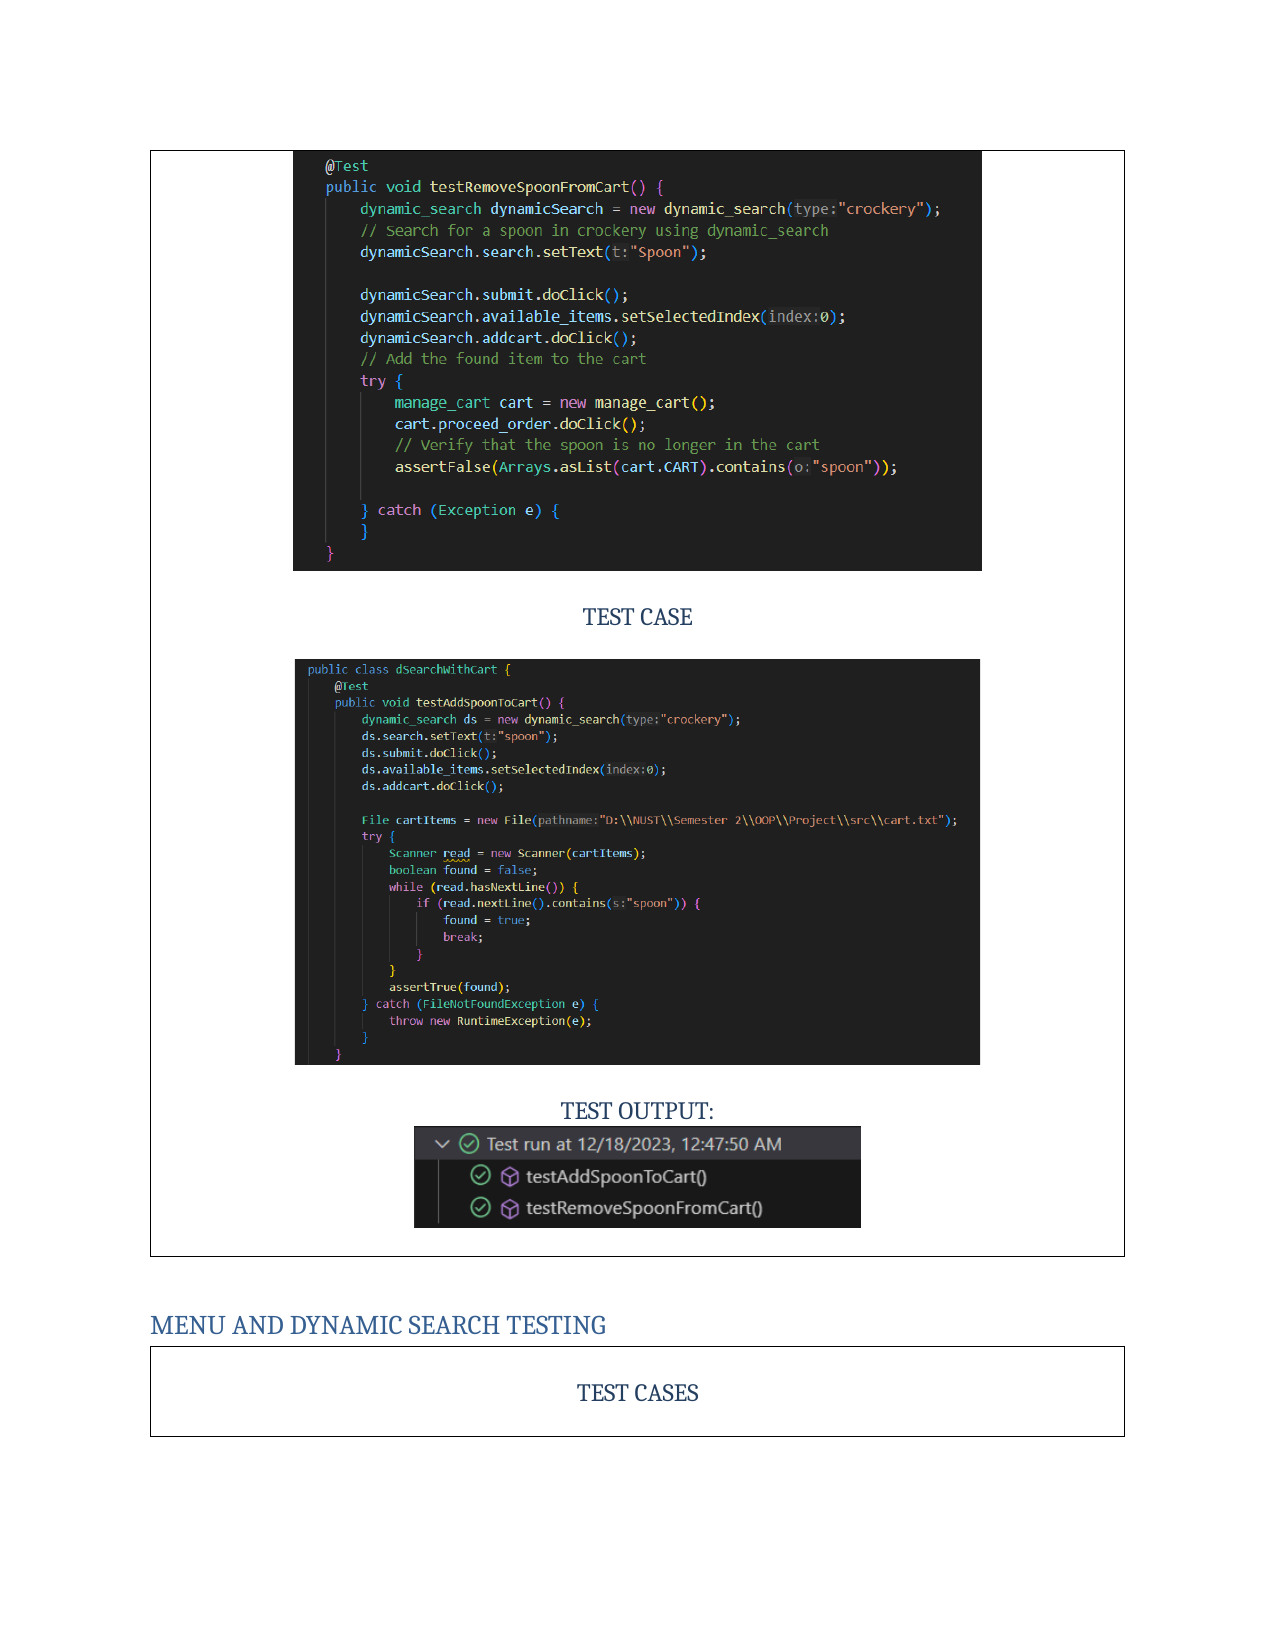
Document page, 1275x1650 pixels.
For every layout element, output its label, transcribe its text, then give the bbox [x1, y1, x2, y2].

subtitle MENU AND DYNAMIC SEARCH TESTING [150, 1310, 1125, 1341]
picture [414, 1126, 861, 1228]
picture [293, 151, 982, 571]
picture [294, 659, 981, 1065]
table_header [151, 151, 1124, 1256]
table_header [151, 1347, 1124, 1436]
